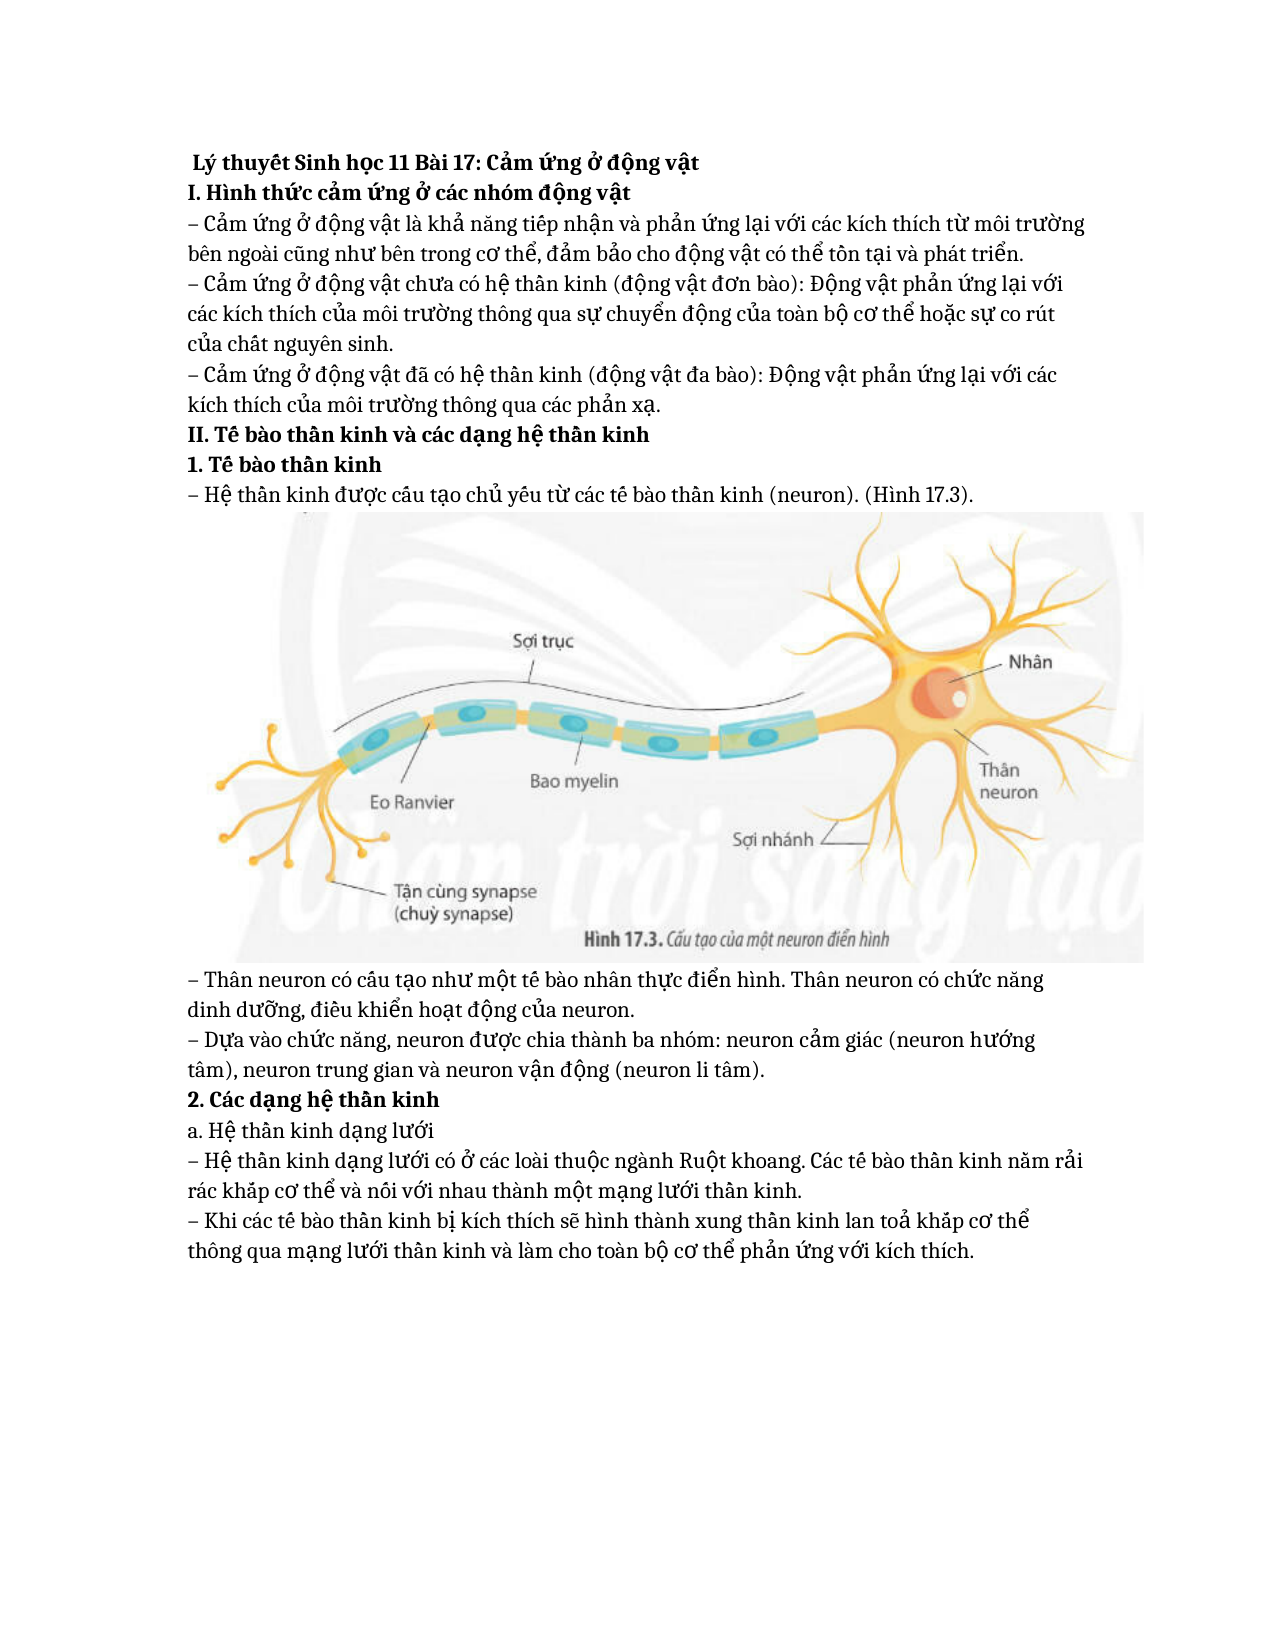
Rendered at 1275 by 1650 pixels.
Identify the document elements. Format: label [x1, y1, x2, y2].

text [187, 150, 1087, 1264]
picture [206, 512, 1144, 963]
